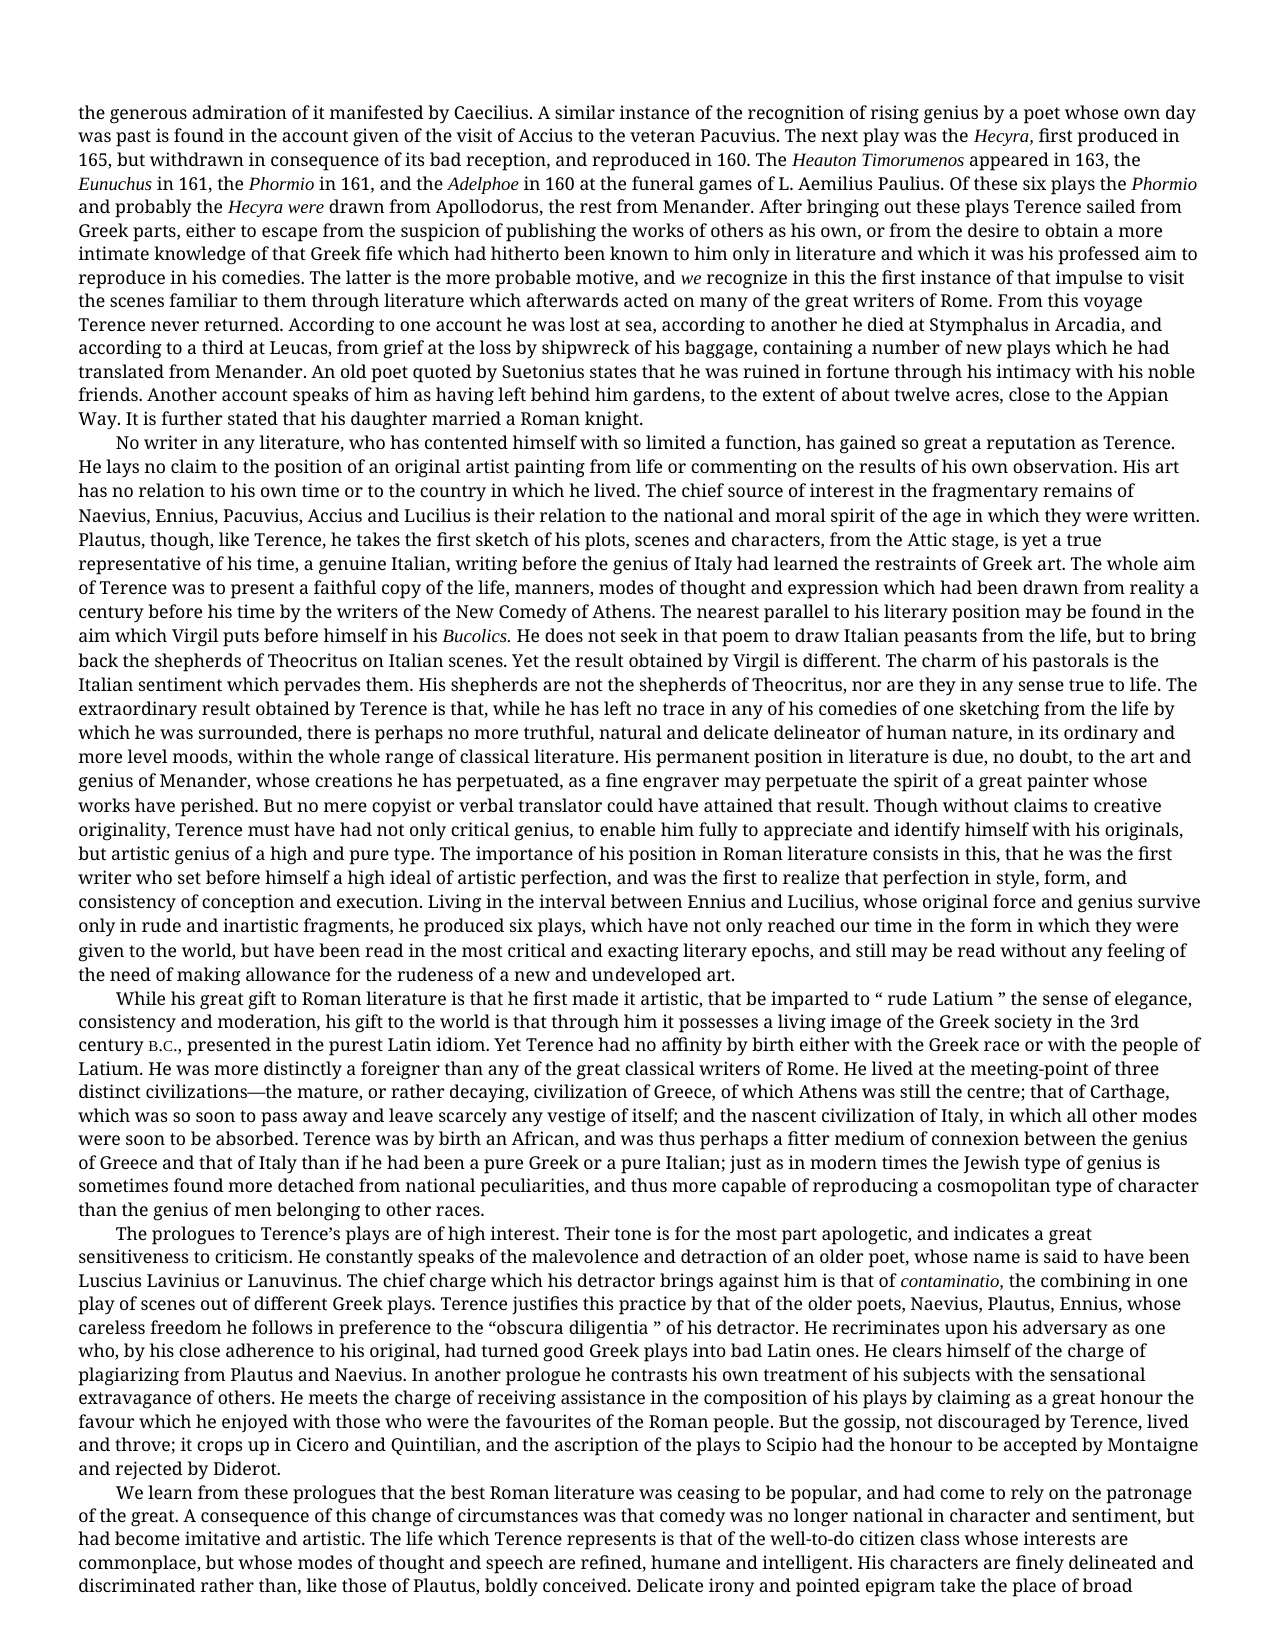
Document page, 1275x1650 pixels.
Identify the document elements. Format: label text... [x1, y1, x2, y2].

text While his great gift to Roman literature is that he first made it artistic, that be imparted to “ rude Latium ” the sense of elegance, consistency and moderation, his gift to the world is that through him it possesses a living image of the Greek society in the 3rd century b.c., presented in the purest Latin idiom. Yet Terence had no affinity by birth either with the Greek race or with the people of Latium. He was more distinctly a foreigner than any of the great classical writers of Rome. He lived at the meeting-point of three distinct civilizations—the mature, or rather decaying, civilization of Greece, of which Athens was still the centre; that of Carthage, which was so soon to pass away and leave scarcely any vestige of itself; and the nascent civilization of Italy, in which all other modes were soon to be absorbed. Terence was by birth an African, and was thus perhaps a fitter medium of connexion between the genius of Greece and that of Italy than if he had been a pure Greek or a pure Italian; just as in modern times the Jewish type of genius is sometimes found more detached from national peculiarities, and thus more capable of reproducing a cosmopolitan type of character than the genius of men belonging to other races. [78, 986, 1202, 1222]
text the generous admiration of it manifested by Caecilius. A similar instance of the recognition of rising genius by a poet whose own day was past is found in the account given of the visit of Accius to the veteran Pacuvius. The next play was the Hecyra, first produced in 165, but withdrawn in consequence of its bad reception, and reproduced in 160. The Heauton Timorumenos appeared in 163, the Eunuchus in 161, the Phormio in 161, and the Adelphoe in 160 at the funeral games of L. Aemilius Paulius. Of these six plays the Phormio and probably the Hecyra were drawn from Apollodorus, the rest from Menander. After bringing out these plays Terence sailed from Greek parts, either to escape from the suspicion of publishing the works of others as his own, or from the desire to obtain a more intimate knowledge of that Greek fife which had hitherto been known to him only in literature and which it was his professed aim to reproduce in his comedies. The latter is the more probable motive, and we recognize in this the first instance of that impulse to visit the scenes familiar to them through literature which afterwards acted on many of the great writers of Rome. From this voyage Terence never returned. According to one account he was lost at sea, according to another he died at Stymphalus in Arcadia, and according to a third at Leucas, from grief at the loss by shipwreck of his baggage, containing a number of new plays which he had translated from Menander. An old poet quoted by Suetonius states that he was ruined in fortune through his intimacy with his noble friends. Another account speaks of him as having left behind him gardens, to the extent of about twelve acres, close to the Appian Way. It is further stated that his daughter married a Roman knight. [78, 101, 1202, 431]
text No writer in any literature, who has contented himself with so limited a function, has gained so great a reputation as Terence. He lays no claim to the position of an original artist painting from life or commenting on the results of his own observation. His art has no relation to his own time or to the country in which he lived. The chief source of interest in the fragmentary remains of Naevius, Ennius, Pacuvius, Accius and Lucilius is their relation to the national and moral spirit of the age in which they were written. Plautus, though, like Terence, he takes the first sketch of his plots, scenes and characters, from the Attic stage, is yet a true representative of his time, a genuine Italian, writing before the genius of Italy had learned the restraints of Greek art. The whole aim of Terence was to present a faithful copy of the life, manners, modes of thought and expression which had been drawn from reality a century before his time by the writers of the New Comedy of Athens. The nearest parallel to his literary position may be found in the aim which Virgil puts before himself in his Bucolics. He does not seek in that poem to draw Italian peasants from the life, but to bring back the shepherds of Theocritus on Italian scenes. Yet the result obtained by Virgil is different. The charm of his pastorals is the Italian sentiment which pervades them. His shepherds are not the shepherds of Theocritus, nor are they in any sense true to life. The extraordinary result obtained by Terence is that, while he has left no trace in any of his comedies of one sketching from the life by which he was surrounded, there is perhaps no more truthful, natural and delicate delineator of human nature, in its ordinary and more level moods, within the whole range of classical literature. His permanent position in literature is due, no doubt, to the art and genius of Menander, whose creations he has perpetuated, as a fine engraver may perpetuate the spirit of a great painter whose works have perished. But no mere copyist or verbal translator could have attained that result. Though without claims to creative originality, Terence must have had not only critical genius, to enable him fully to appreciate and identify himself with his originals, but artistic genius of a high and pure type. The importance of his position in Roman literature consists in this, that he was the first writer who set before himself a high ideal of artistic perfection, and was the first to realize that perfection in style, form, and consistency of conception and execution. Living in the interval between Ennius and Lucilius, whose original force and genius survive only in rude and inartistic fragments, he produced six plays, which have not only reached our time in the form in which they were given to the world, but have been read in the most critical and exacting literary epochs, and still may be read without any feeling of the need of making allowance for the rudeness of a new and undeveloped art. [78, 431, 1202, 986]
text The prologues to Terence’s plays are of high interest. Their tone is for the most part apologetic, and indicates a great sensitiveness to criticism. He constantly speaks of the malevolence and detraction of an older poet, whose name is said to have been Luscius Lavinius or Lanuvinus. The chief charge which his detractor brings against him is that of contaminatio, the combining in one play of scenes out of different Greek plays. Terence justifies this practice by that of the older poets, Naevius, Plautus, Ennius, whose careless freedom he follows in preference to the “obscura diligentia ” of his detractor. He recriminates upon his adversary as one who, by his close adherence to his original, had turned good Greek plays into bad Latin ones. He clears himself of the charge of plagiarizing from Plautus and Naevius. In another prologue he contrasts his own treatment of his subjects with the sensational extravagance of others. He meets the charge of receiving assistance in the composition of his plays by claiming as a great honour the favour which he enjoyed with those who were the favourites of the Roman people. But the gossip, not discouraged by Terence, lived and throve; it crops up in Cicero and Quintilian, and the ascription of the plays to Scipio had the honour to be accepted by Montaigne and rejected by Diderot. [78, 1222, 1202, 1481]
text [78, 1481, 1202, 1598]
